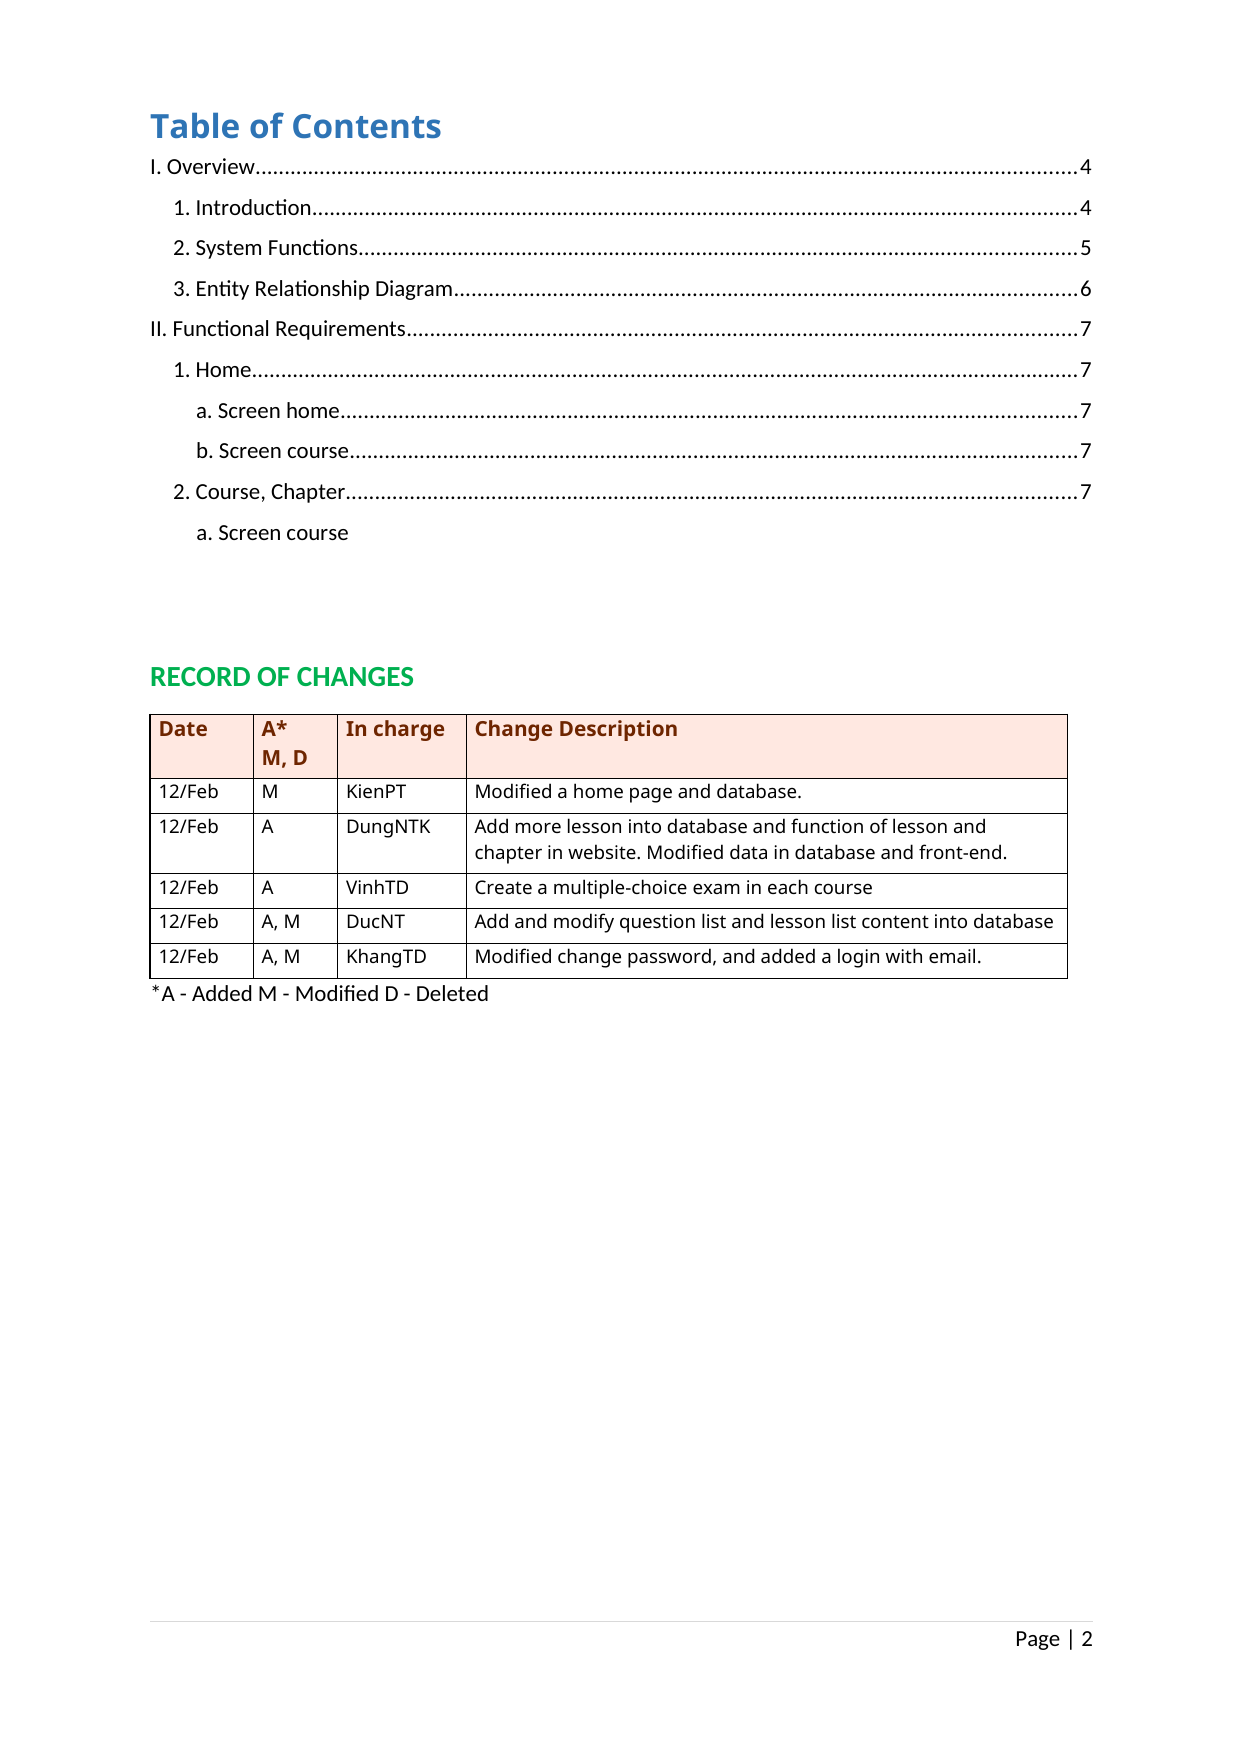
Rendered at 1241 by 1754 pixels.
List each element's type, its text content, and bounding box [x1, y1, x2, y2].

table_header Change Description [467, 715, 1067, 778]
table_cell VinhTD [338, 874, 466, 908]
text *A - Added M - Modified D - Deleted [150, 979, 1093, 1007]
table_cell Add more lesson into database and function of lesson and chapter in website. Modified data in database and front-end. [467, 814, 1067, 873]
table_cell DucNT [338, 909, 466, 943]
table_cell DungNTK [338, 814, 466, 873]
table_header A* M, D [254, 715, 337, 778]
table_cell M [254, 779, 337, 812]
table_cell Create a multiple-choice exam in each course [467, 874, 1067, 908]
table_cell 12/Feb [151, 779, 253, 812]
table_cell A [254, 874, 337, 908]
table_header Date [151, 715, 253, 778]
table_cell A [254, 814, 337, 873]
table_cell Add and modify question list and lesson list content into database [467, 909, 1067, 943]
table_cell A, M [254, 944, 337, 978]
table_cell Modified change password, and added a login with email. [467, 944, 1067, 978]
table_cell 12/Feb [151, 909, 253, 943]
table_cell KhangTD [338, 944, 466, 978]
table_cell 12/Feb [151, 944, 253, 978]
table_cell 12/Feb [151, 814, 253, 873]
text RECORD OF CHANGES [150, 658, 1093, 694]
table_cell Modified a home page and database. [467, 779, 1067, 812]
table_cell 12/Feb [151, 874, 253, 908]
table_header In charge [338, 715, 466, 778]
table_cell KienPT [338, 779, 466, 812]
table_cell A, M [254, 909, 337, 943]
